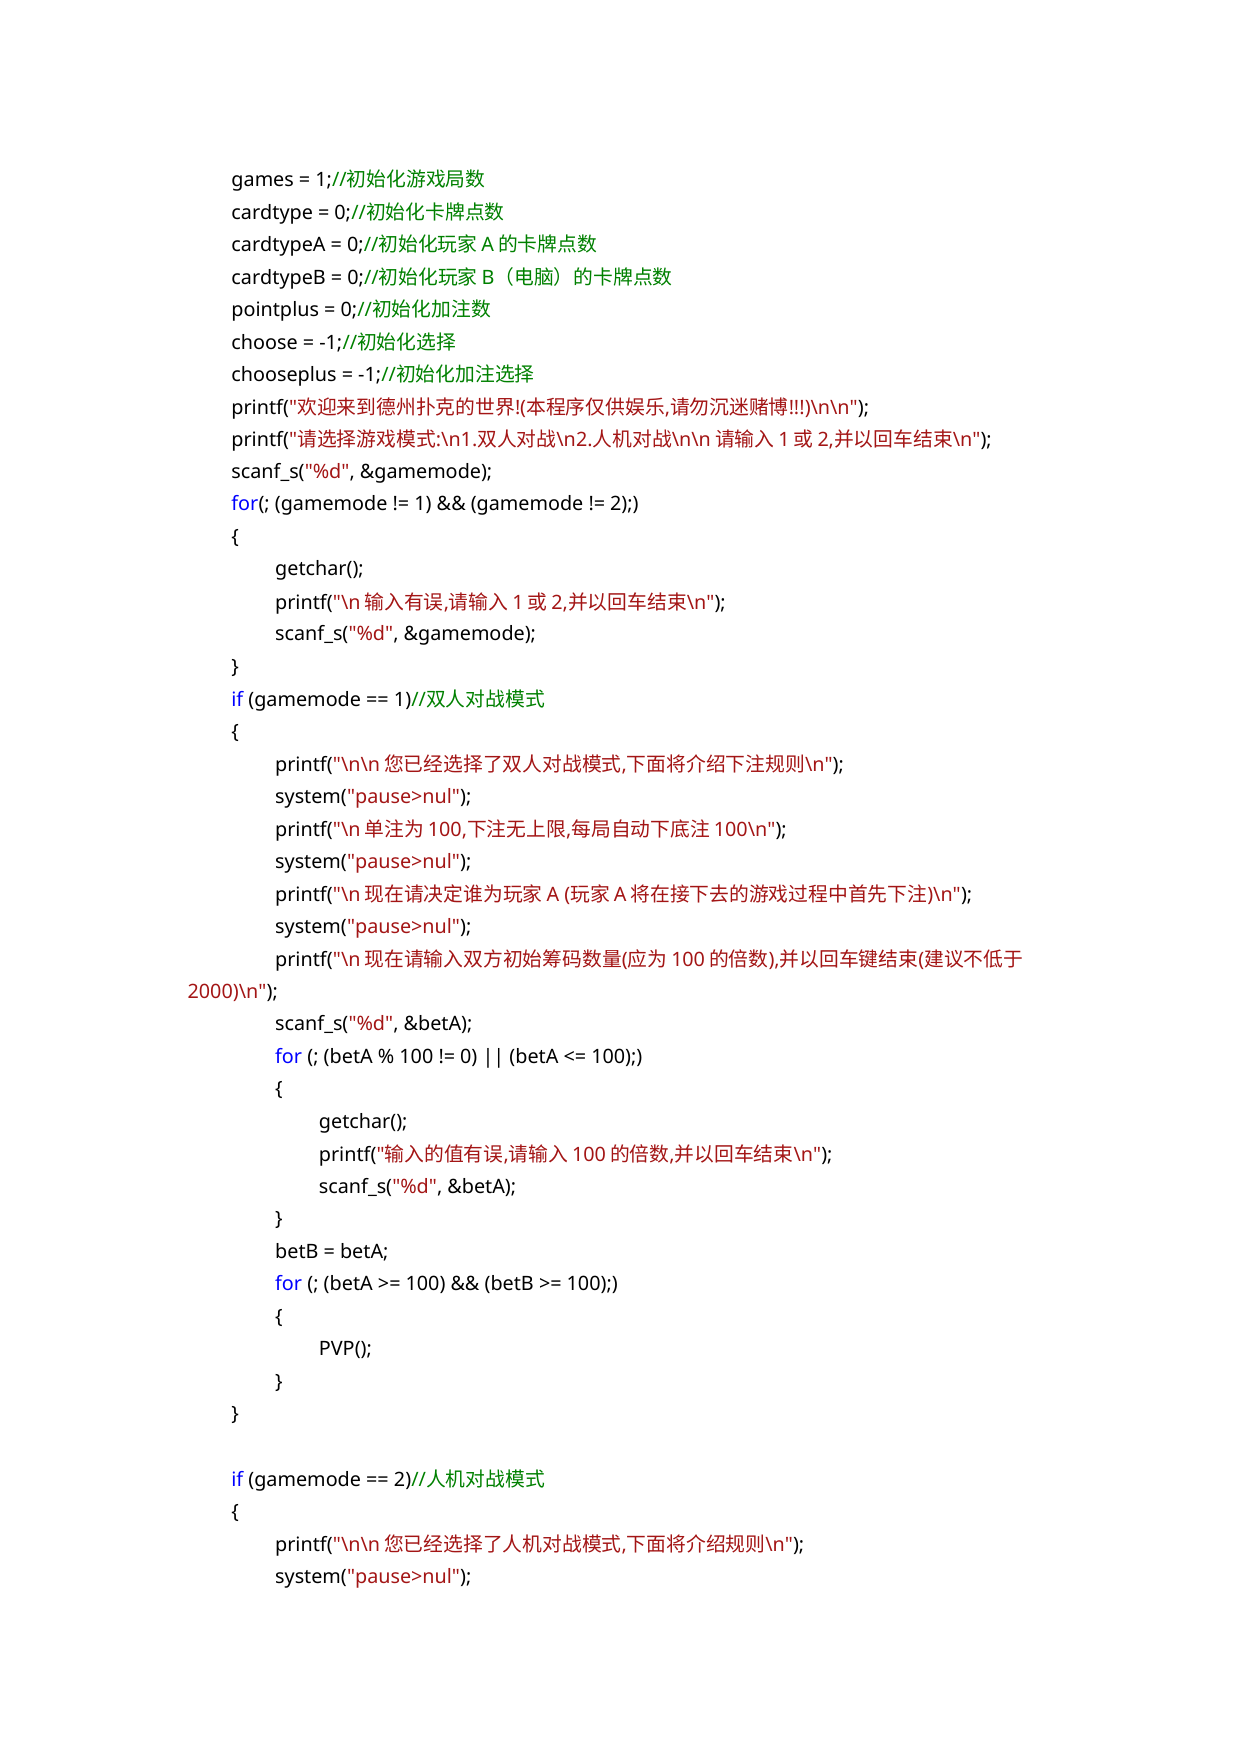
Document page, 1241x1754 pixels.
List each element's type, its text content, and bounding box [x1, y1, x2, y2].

text system("pause>nul"); [187, 844, 1053, 877]
text { [187, 1072, 1053, 1104]
text for (; (betA >= 100) && (betB >= 100);) [187, 1267, 1053, 1299]
text if (gamemode == 1)//双人对战模式 [187, 682, 1053, 714]
text printf("输入的值有误,请输入100的倍数,并以回车结束\n"); [187, 1137, 1053, 1169]
text { [187, 1299, 1053, 1332]
text { [187, 1494, 1053, 1527]
text getchar(); [187, 1104, 1053, 1137]
text cardtypeA = 0;//初始化玩家A的卡牌点数 [187, 227, 1053, 259]
text { [187, 519, 1053, 552]
text } [187, 649, 1053, 682]
text chooseplus = -1;//初始化加注选择 [187, 357, 1053, 389]
text } [187, 1364, 1053, 1397]
text getchar(); [187, 552, 1053, 584]
text printf("欢迎来到德州扑克的世界!(本程序仅供娱乐,请勿沉迷赌博!!!)\n\n"); [187, 389, 1053, 422]
text { [187, 714, 1053, 747]
text cardtype = 0;//初始化卡牌点数 [187, 194, 1053, 227]
text scanf_s("%d", &gamemode); [187, 454, 1053, 487]
text printf("\n输入有误,请输入1或2,并以回车结束\n"); [187, 584, 1053, 617]
text cardtypeB = 0;//初始化玩家B（电脑）的卡牌点数 [187, 259, 1053, 292]
text for(; (gamemode != 1) && (gamemode != 2);) [187, 487, 1053, 519]
text games = 1;//初始化游戏局数 [187, 162, 1053, 194]
text printf("\n单注为100,下注无上限,每局自动下底注100\n"); [187, 812, 1053, 844]
text betB = betA; [187, 1234, 1053, 1267]
text printf("\n\n您已经选择了双人对战模式,下面将介绍下注规则\n"); [187, 747, 1053, 779]
text scanf_s("%d", &betA); [187, 1007, 1053, 1039]
text if (gamemode == 2)//人机对战模式 [187, 1462, 1053, 1494]
text printf("\n\n您已经选择了人机对战模式,下面将介绍规则\n"); [187, 1527, 1053, 1559]
text system("pause>nul"); [187, 1559, 1053, 1592]
text scanf_s("%d", &gamemode); [187, 617, 1053, 649]
text } [187, 1202, 1053, 1234]
text for (; (betA % 100 != 0) || (betA <= 100);) [187, 1039, 1053, 1072]
text } [187, 1397, 1053, 1429]
text choose = -1;//初始化选择 [187, 324, 1053, 357]
text printf("\n现在请决定谁为玩家A (玩家A将在接下去的游戏过程中首先下注)\n"); [187, 877, 1053, 909]
text scanf_s("%d", &betA); [187, 1169, 1053, 1202]
text pointplus = 0;//初始化加注数 [187, 292, 1053, 324]
text printf("\n现在请输入双方初始筹码数量(应为100的倍数),并以回车键结束(建议不低于2000)\n"); [187, 942, 1053, 1007]
text printf("请选择游戏模式:\n1.双人对战\n2.人机对战\n\n请输入1或2,并以回车结束\n"); [187, 422, 1053, 454]
text PVP(); [187, 1332, 1053, 1364]
text system("pause>nul"); [187, 779, 1053, 812]
text system("pause>nul"); [187, 909, 1053, 942]
